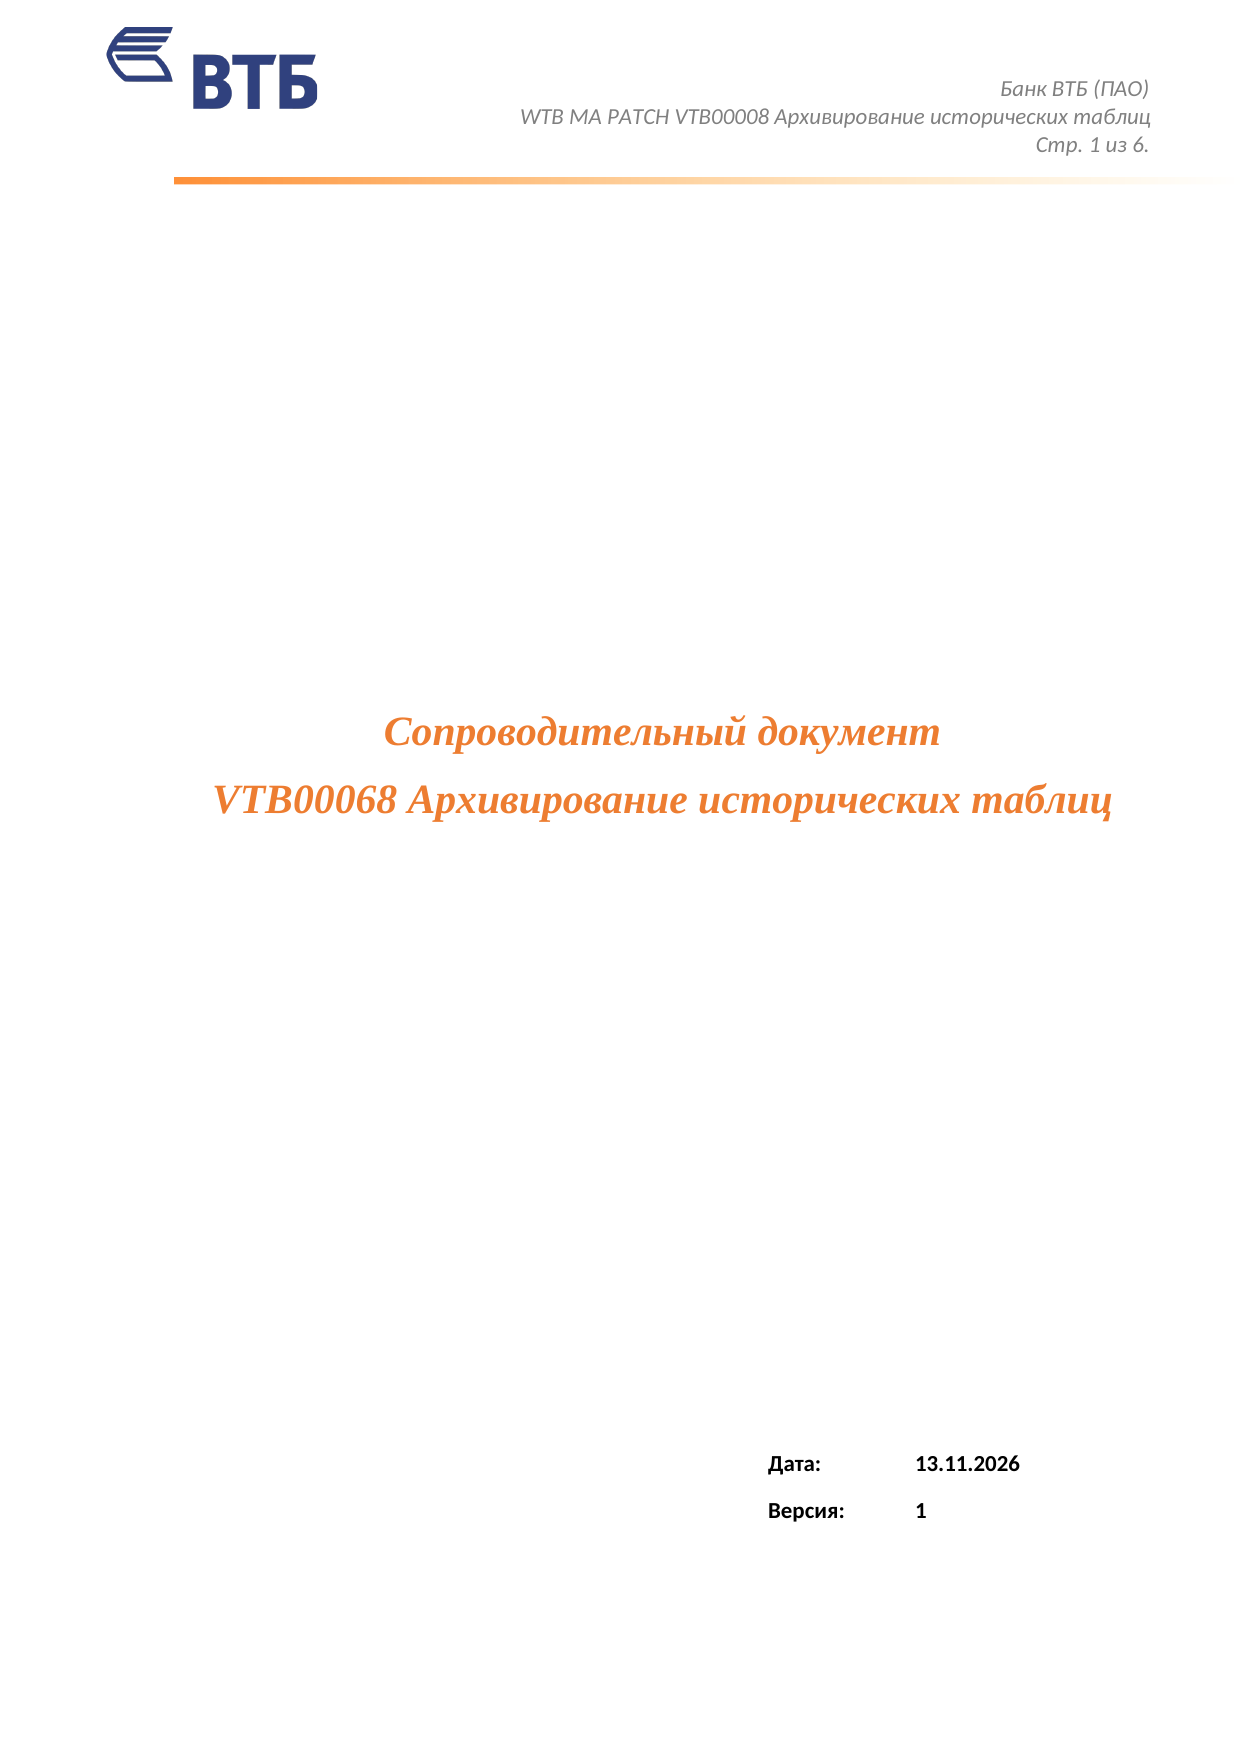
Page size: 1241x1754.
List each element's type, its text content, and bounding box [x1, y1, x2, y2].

text VTB00068 Архивирование исторических таблиц [177, 774, 1152, 822]
picture [106, 27, 318, 109]
text Дата: 06.09.2017 [768, 1449, 1152, 1477]
text Сопроводительный документ [177, 706, 1152, 754]
picture [174, 177, 1240, 185]
text Версия: 1 [768, 1496, 1152, 1524]
